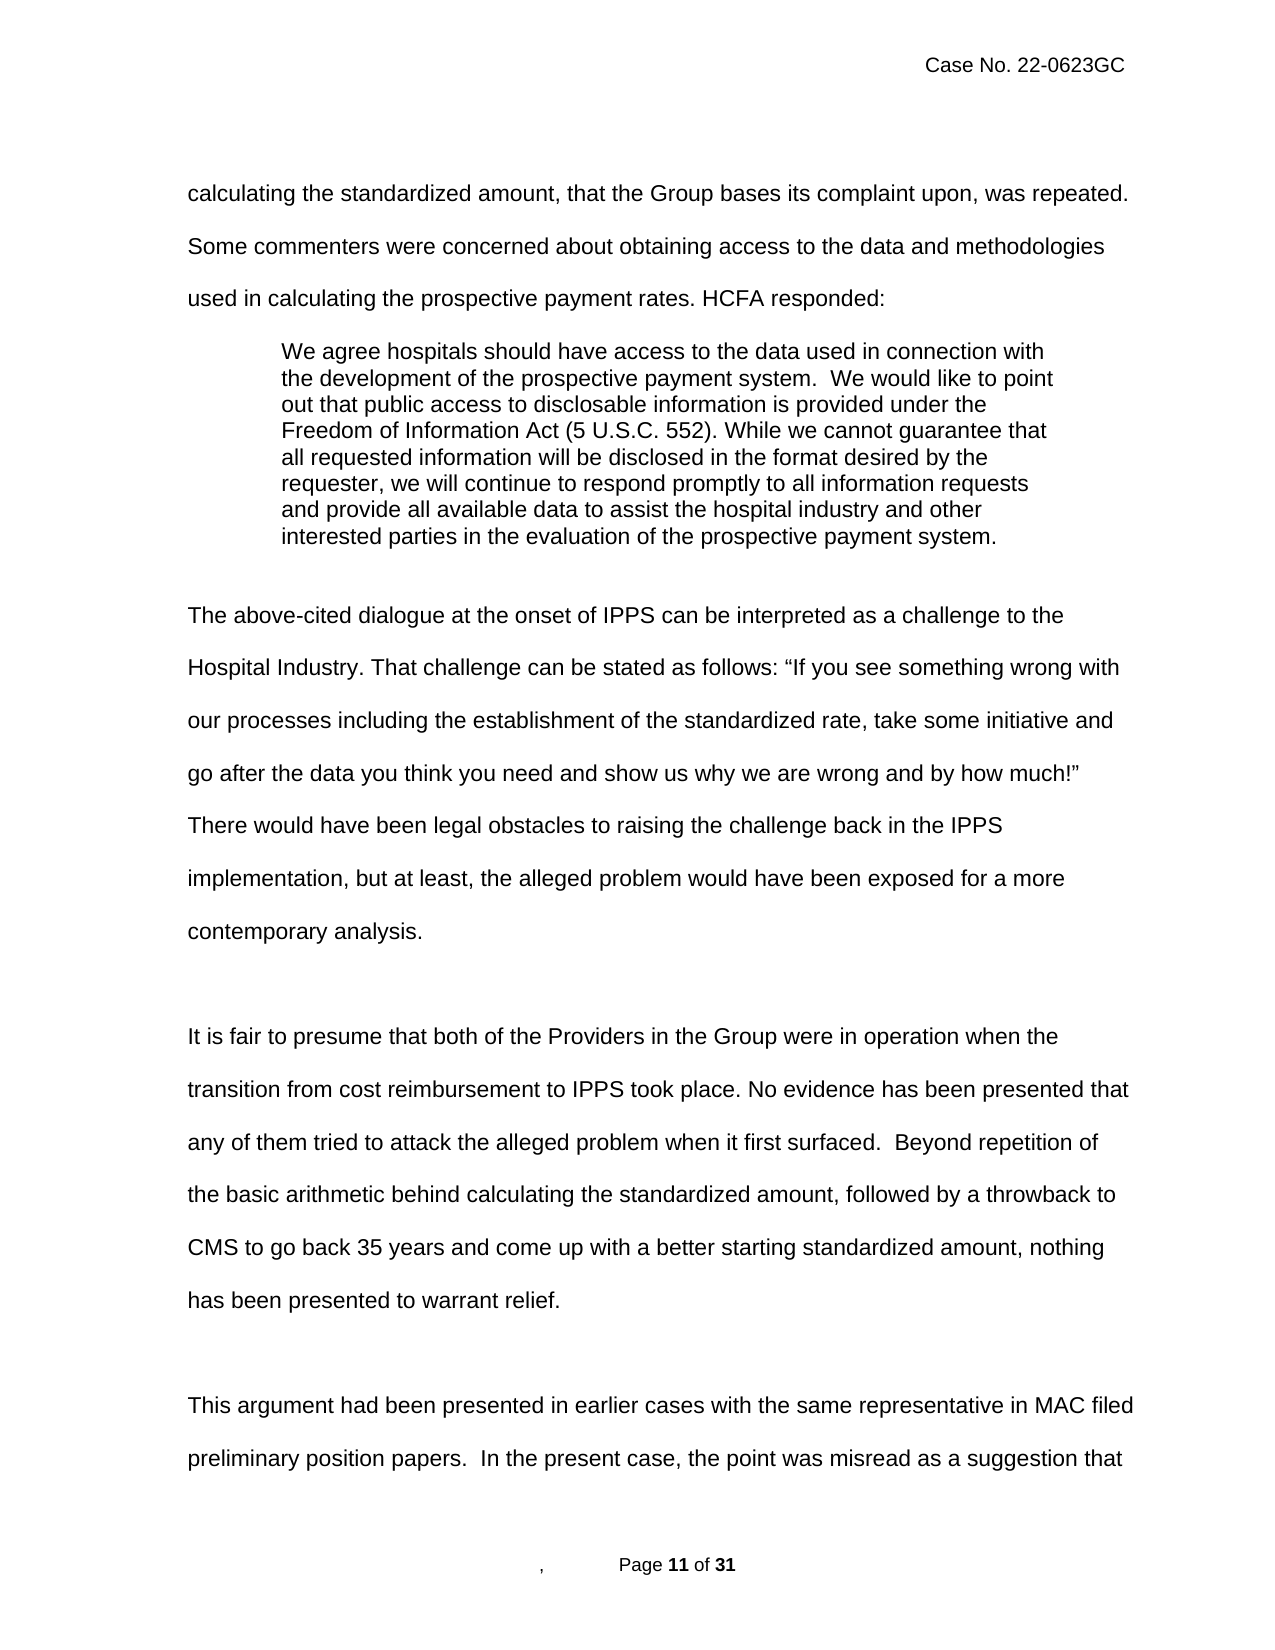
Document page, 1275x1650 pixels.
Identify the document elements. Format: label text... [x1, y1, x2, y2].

text It is fair to presume that both of the Providers in the Group were in operation when the transition from cost reimbursement to IPPS took place. No evidence has been presented that any of them tried to attack the alleged problem when it first surfaced. Beyond repetition of the basic arithmetic behind calculating the standardized amount, followed by a throwback to CMS to go back 35 years and come up with a better starting standardized amount, nothing has been presented to warrant relief. [187, 1023, 1134, 1313]
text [187, 1392, 1134, 1471]
text The above-cited dialogue at the onset of IPPS can be interpreted as a challenge to the Hospital Industry. That challenge can be stated as follows: “If you see something wrong with our processes including the establishment of the standardized rate, take some initiative and go after the data you think you need and show us why we are wrong and by how much!” There would have been legal obstacles to raising the challenge back in the IPPS implementation, but at least, the alleged problem would have been exposed for a more contemporary analysis. [187, 602, 1134, 944]
text We agree hospitals should have access to the data used in connection with the development of the prospective payment system. We would like to point out that public access to disclosable information is provided under the Freedom of Information Act (5 U.S.C. 552). While we cannot guarantee that all requested information will be disclosed in the format desired by the requester, we will continue to respond promptly to all information requests and provide all available data to assist the hospital industry and other interested parties in the evaluation of the prospective payment system. [281, 338, 1059, 549]
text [187, 180, 1134, 312]
